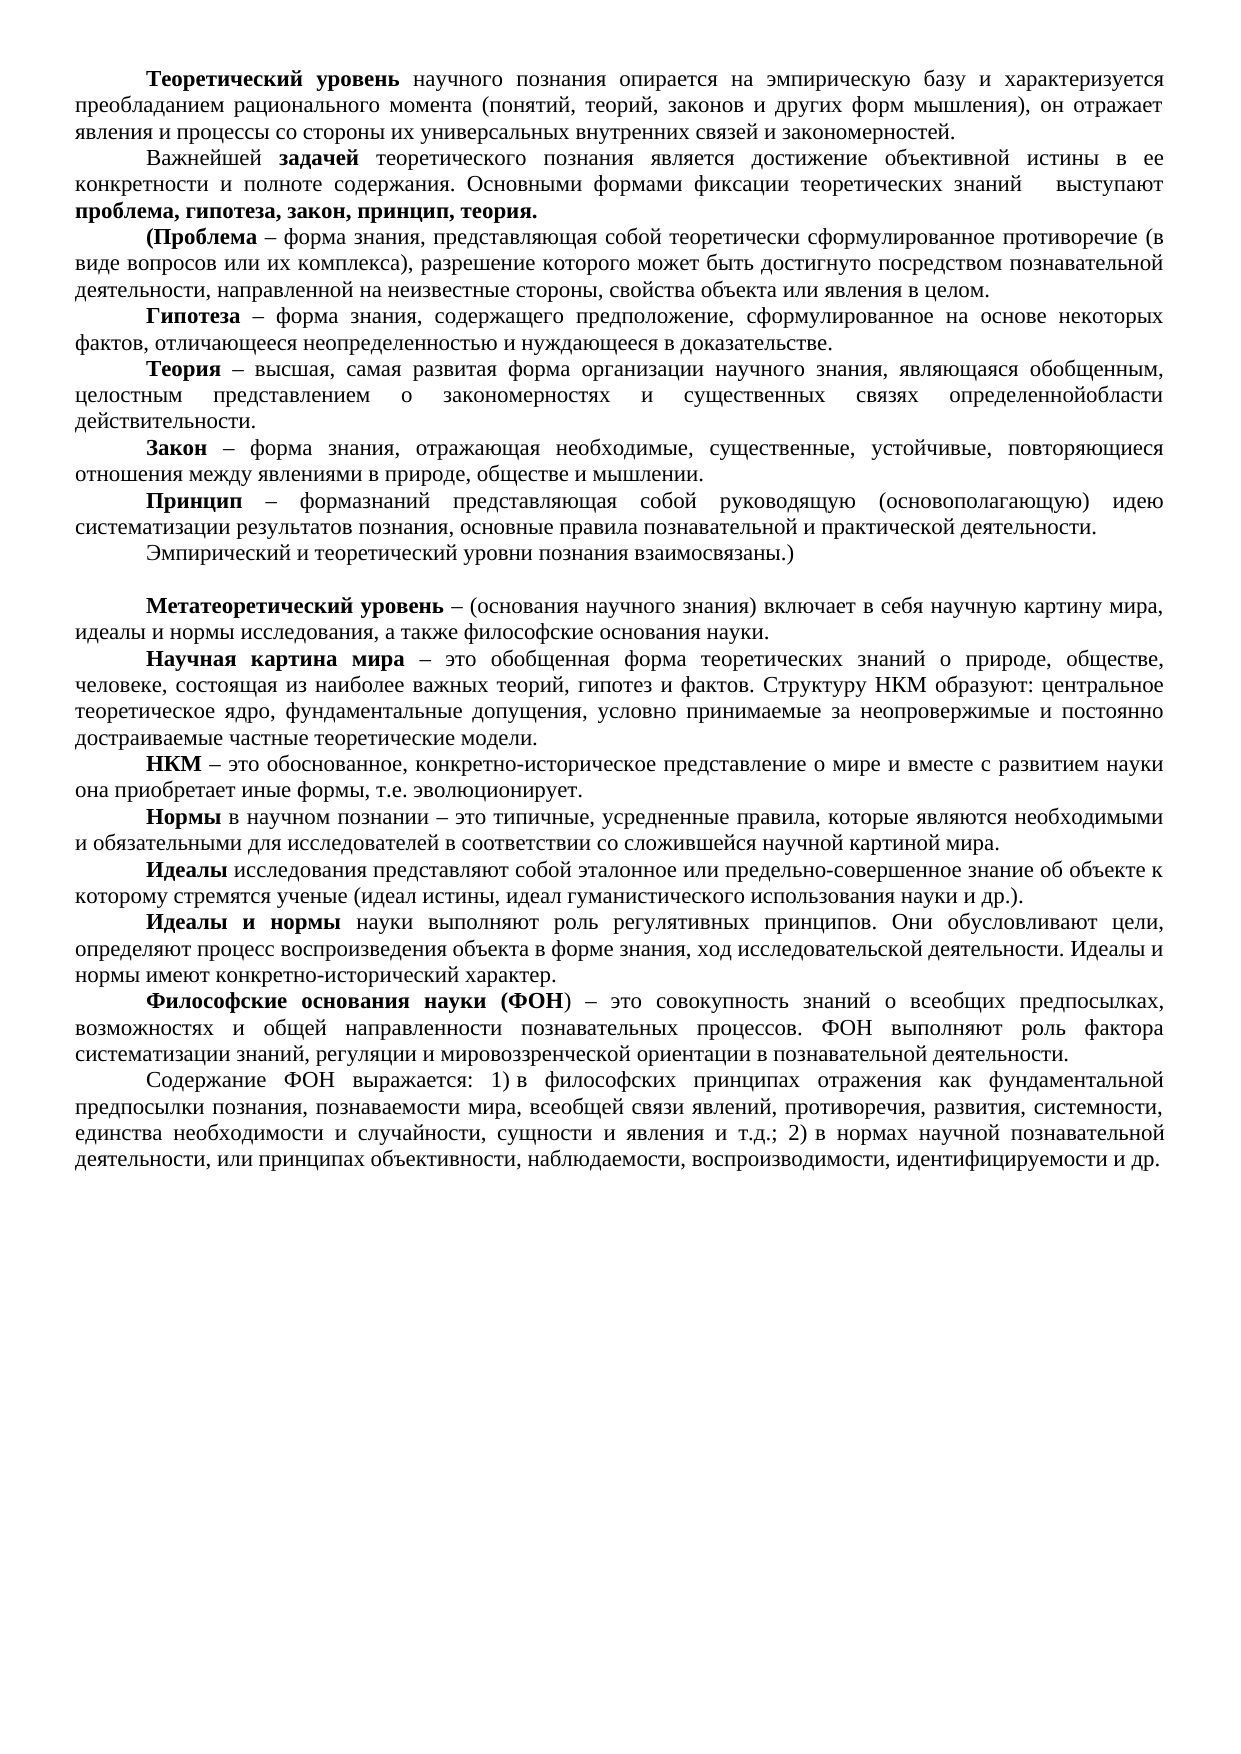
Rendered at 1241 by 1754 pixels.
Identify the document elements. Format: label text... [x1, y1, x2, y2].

text Метатеоретический уровень – (основания научного знания) включает в себя научную картину мира, идеалы и нормы исследования, а также философские основания науки. [75, 592, 1165, 645]
text Идеалы исследования представляют собой эталонное или предельно-совершенное знание об объекте к которому стремятся ученые (идеал истины, идеал гуманистического использования науки и др.). [75, 856, 1165, 908]
text Идеалы и нормы науки выполняют роль регулятивных принципов. Они обусловливают цели, определяют процесс воспроизведения объекта в форме знания, ход исследовательской деятельности. Идеалы и нормы имеют конкретно-исторический характер. [75, 908, 1165, 987]
text Принцип – формазнаний представляющая собой руководящую (основополагающую) идею систематизации результатов познания, основные правила познавательной и практической деятельности. [75, 487, 1165, 539]
text Теория – высшая, самая развитая форма организации научного знания, являющаяся обобщенным, целостным представлением о закономерностях и существенных связях определеннойобласти действительности. [75, 355, 1165, 434]
text Эмпирический и теоретический уровни познания взаимосвязаны.) [75, 539, 1165, 566]
text Нормы в научном познании – это типичные, усредненные правила, которые являются необходимыми и обязательными для исследователей в соответствии со сложившейся научной картиной мира. [75, 803, 1165, 856]
text Научная картина мира – это обобщенная форма теоретических знаний о природе, обществе, человеке, состоящая из наиболее важных теорий, гипотез и фактов. Структуру НКМ образуют: центральное теоретическое ядро, фундаментальные допущения, условно принимаемые за неопровержимые и постоянно достраиваемые частные теоретические модели. [75, 645, 1165, 750]
text Теоретический уровень научного познания опирается на эмпирическую базу и характеризуется преобладанием рационального момента (понятий, теорий, законов и других форм мышления), он отражает явления и процессы со стороны их универсальных внутренних связей и закономерностей. [75, 65, 1165, 144]
text (Проблема – форма знания, представляющая собой теоретически сформулированное противоречие (в виде вопросов или их комплекса), разрешение которого может быть достигнуто посредством познавательной деятельности, направленной на неизвестные стороны, свойства объекта или явления в целом. [75, 223, 1165, 302]
text Важнейшей задачей теоретического познания является достижение объективной истины в ее конкретности и полноте содержания. Основными формами фиксации теоретических знаний выступают проблема, гипотеза, закон, принцип, теория. [75, 144, 1165, 223]
text Гипотеза – форма знания, содержащего предположение, сформулированное на основе некоторых фактов, отличающееся неопределенностью и нуждающееся в доказательстве. [75, 302, 1165, 355]
text Философские основания науки (ФОН) – это совокупность знаний о всеобщих предпосылках, возможностях и общей направленности познавательных процессов. ФОН выполняют роль фактора систематизации знаний, регуляции и мировоззренческой ориентации в познавательной деятельности. [75, 987, 1165, 1066]
text НКМ – это обоснованное, конкретно-историческое представление о мире и вместе с развитием науки она приобретает иные формы, т.е. эволюционирует. [75, 750, 1165, 803]
text Содержание ФОН выражается: 1) в философских принципах отражения как фундаментальной предпосылки познания, познаваемости мира, всеобщей связи явлений, противоречия, развития, системности, единства необходимости и случайности, сущности и явления и т.д.; 2) в нормах научной познавательной деятельности, или принципах объективности, наблюдаемости, воспроизводимости, идентифицируемости и др. [75, 1066, 1165, 1172]
text Закон – форма знания, отражающая необходимые, существенные, устойчивые, повторяющиеся отношения между явлениями в природе, обществе и мышлении. [75, 434, 1165, 487]
